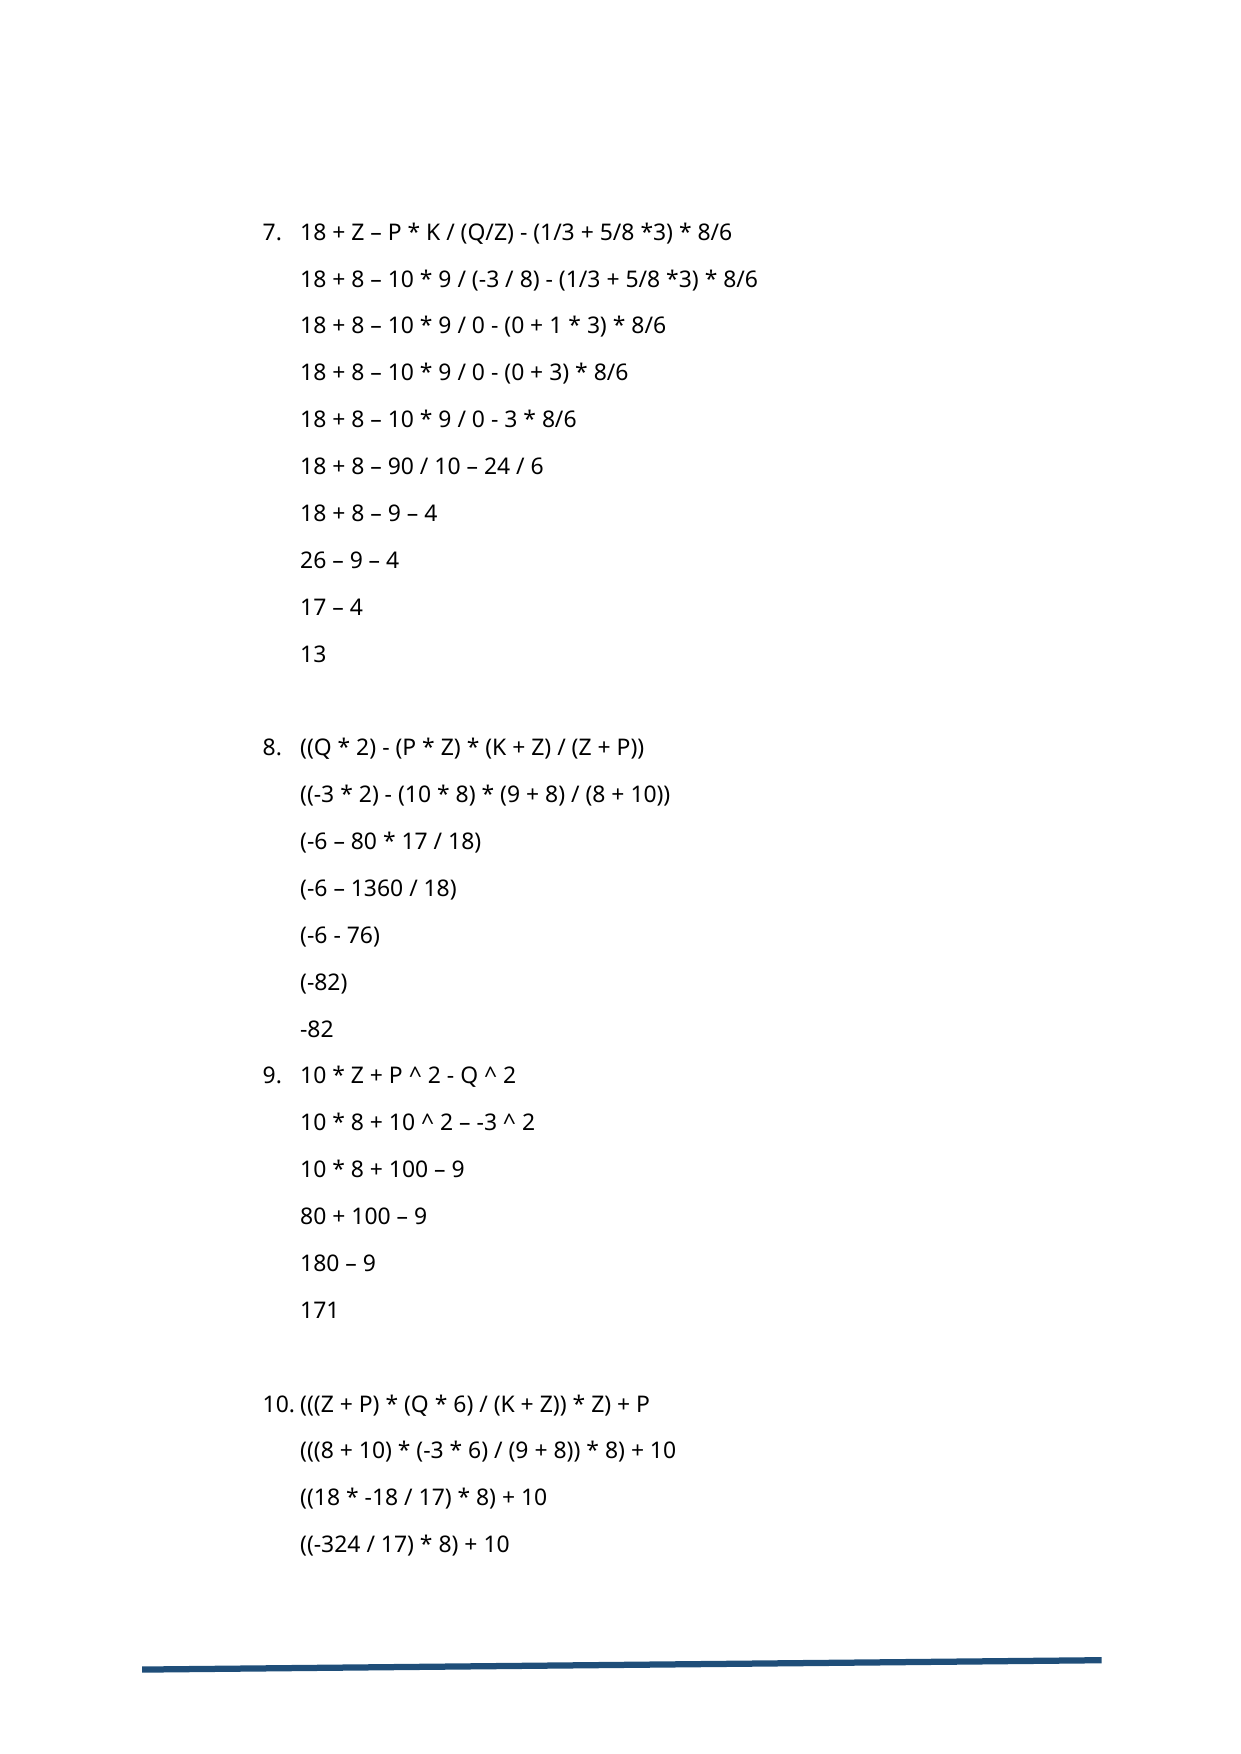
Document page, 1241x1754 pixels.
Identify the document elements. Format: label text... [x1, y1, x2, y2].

list -82 [300, 1013, 1090, 1044]
list 18 + 8 – 10 * 9 / 0 - (0 + 1 * 3) * 8/6 [300, 309, 1090, 341]
list 180 – 9 [300, 1247, 1090, 1278]
list 171 [300, 1294, 1090, 1325]
list ((-3 * 2) - (10 * 8) * (9 + 8) / (8 + 10)) [300, 778, 1090, 809]
list 18 + Z – P * K / (Q/Z) - (1/3 + 5/8 *3) * 8/6 [262, 216, 1090, 247]
list 10 * Z + P ^ 2 - Q ^ 2 [262, 1059, 1090, 1091]
list 18 + 8 – 90 / 10 – 24 / 6 [300, 450, 1090, 481]
list (-6 - 76) [300, 919, 1090, 950]
list 13 [300, 638, 1090, 669]
list 18 + 8 – 10 * 9 / 0 - (0 + 3) * 8/6 [300, 356, 1090, 388]
list 80 + 100 – 9 [300, 1200, 1090, 1231]
list (((Z + P) * (Q * 6) / (K + Z)) * Z) + P [262, 1388, 1090, 1419]
list (-6 – 1360 / 18) [300, 872, 1090, 903]
list (-82) [300, 966, 1090, 997]
list 18 + 8 – 10 * 9 / (-3 / 8) - (1/3 + 5/8 *3) * 8/6 [300, 263, 1090, 294]
list 10 * 8 + 10 ^ 2 – -3 ^ 2 [300, 1106, 1090, 1138]
list 10 * 8 + 100 – 9 [300, 1153, 1090, 1184]
list 26 – 9 – 4 [300, 544, 1090, 575]
list (((8 + 10) * (-3 * 6) / (9 + 8)) * 8) + 10 [300, 1434, 1090, 1466]
list 17 – 4 [300, 591, 1090, 622]
list ((-324 / 17) * 8) + 10 [300, 1528, 1090, 1559]
list ((Q * 2) - (P * Z) * (K + Z) / (Z + P)) [262, 731, 1090, 763]
list 18 + 8 – 9 – 4 [300, 497, 1090, 528]
list ((18 * -18 / 17) * 8) + 10 [300, 1481, 1090, 1513]
list 18 + 8 – 10 * 9 / 0 - 3 * 8/6 [300, 403, 1090, 434]
list (-6 – 80 * 17 / 18) [300, 825, 1090, 856]
